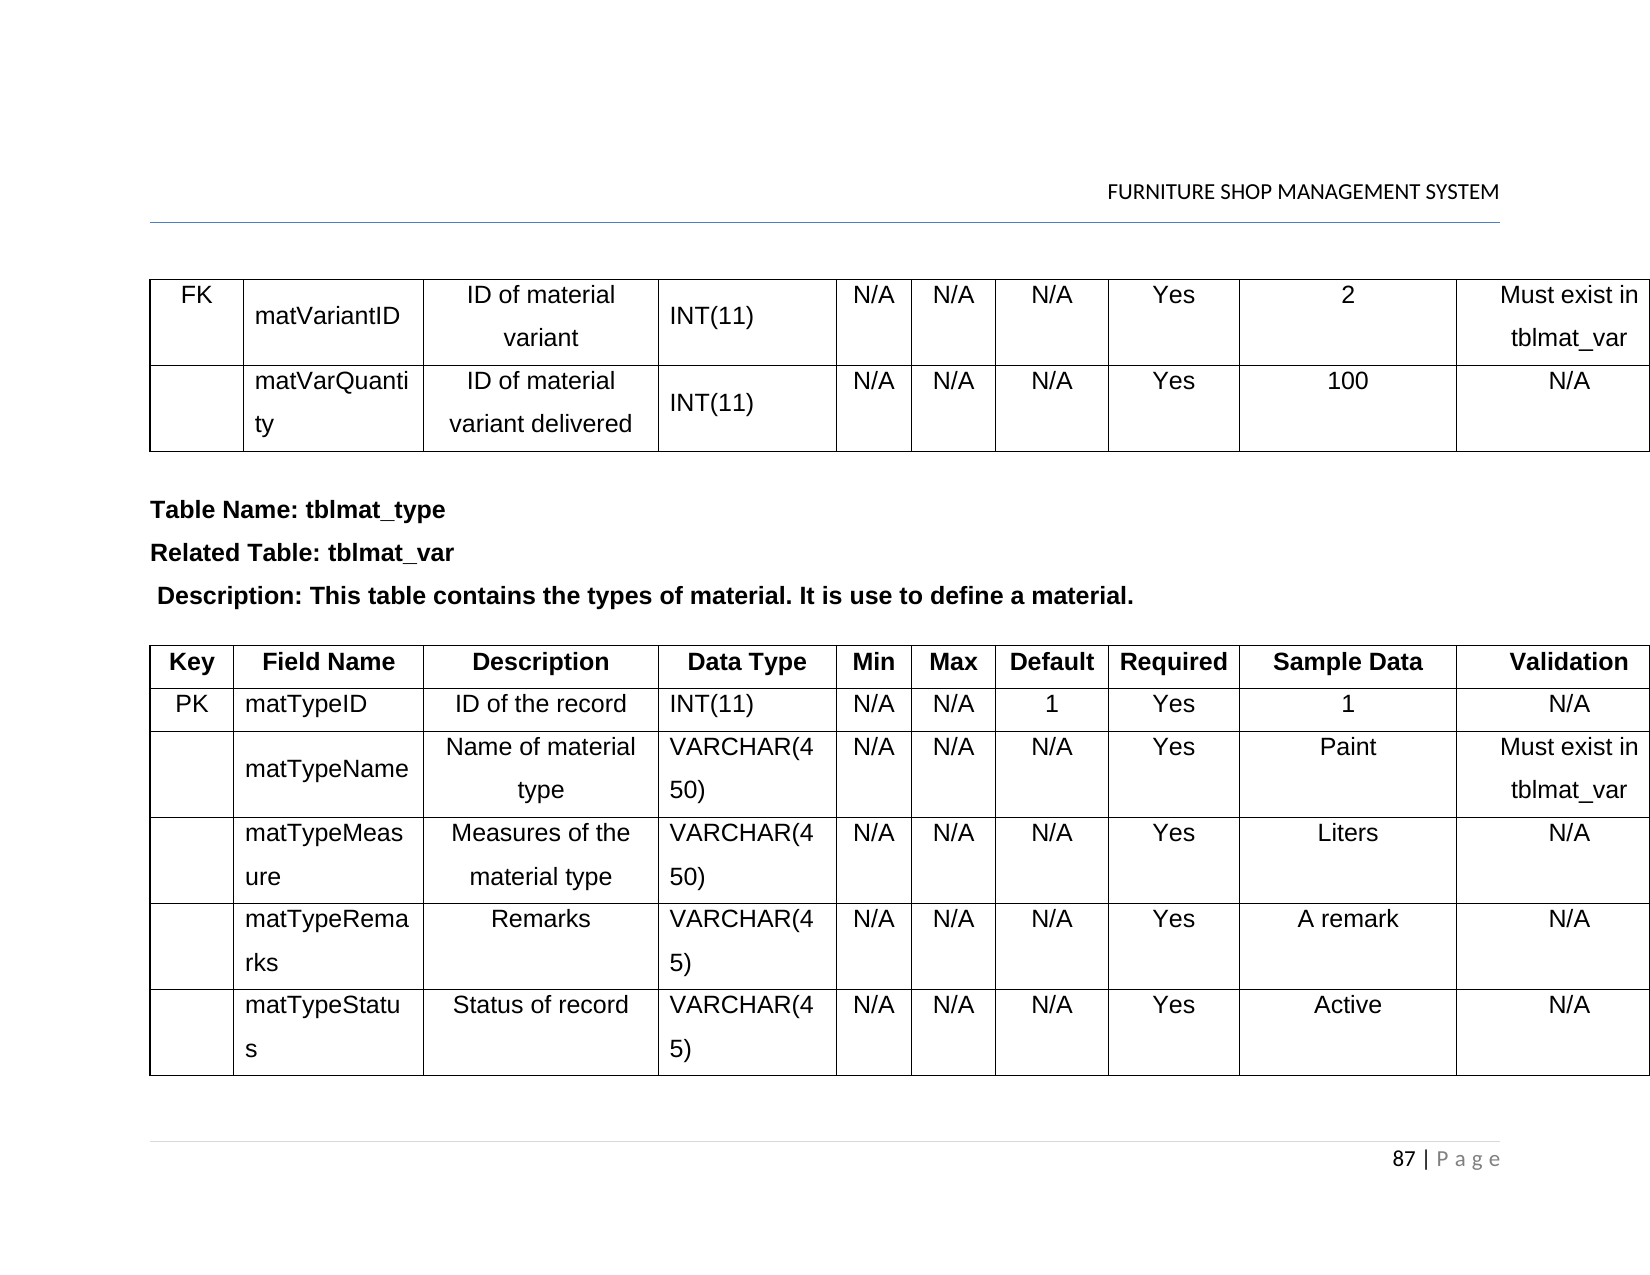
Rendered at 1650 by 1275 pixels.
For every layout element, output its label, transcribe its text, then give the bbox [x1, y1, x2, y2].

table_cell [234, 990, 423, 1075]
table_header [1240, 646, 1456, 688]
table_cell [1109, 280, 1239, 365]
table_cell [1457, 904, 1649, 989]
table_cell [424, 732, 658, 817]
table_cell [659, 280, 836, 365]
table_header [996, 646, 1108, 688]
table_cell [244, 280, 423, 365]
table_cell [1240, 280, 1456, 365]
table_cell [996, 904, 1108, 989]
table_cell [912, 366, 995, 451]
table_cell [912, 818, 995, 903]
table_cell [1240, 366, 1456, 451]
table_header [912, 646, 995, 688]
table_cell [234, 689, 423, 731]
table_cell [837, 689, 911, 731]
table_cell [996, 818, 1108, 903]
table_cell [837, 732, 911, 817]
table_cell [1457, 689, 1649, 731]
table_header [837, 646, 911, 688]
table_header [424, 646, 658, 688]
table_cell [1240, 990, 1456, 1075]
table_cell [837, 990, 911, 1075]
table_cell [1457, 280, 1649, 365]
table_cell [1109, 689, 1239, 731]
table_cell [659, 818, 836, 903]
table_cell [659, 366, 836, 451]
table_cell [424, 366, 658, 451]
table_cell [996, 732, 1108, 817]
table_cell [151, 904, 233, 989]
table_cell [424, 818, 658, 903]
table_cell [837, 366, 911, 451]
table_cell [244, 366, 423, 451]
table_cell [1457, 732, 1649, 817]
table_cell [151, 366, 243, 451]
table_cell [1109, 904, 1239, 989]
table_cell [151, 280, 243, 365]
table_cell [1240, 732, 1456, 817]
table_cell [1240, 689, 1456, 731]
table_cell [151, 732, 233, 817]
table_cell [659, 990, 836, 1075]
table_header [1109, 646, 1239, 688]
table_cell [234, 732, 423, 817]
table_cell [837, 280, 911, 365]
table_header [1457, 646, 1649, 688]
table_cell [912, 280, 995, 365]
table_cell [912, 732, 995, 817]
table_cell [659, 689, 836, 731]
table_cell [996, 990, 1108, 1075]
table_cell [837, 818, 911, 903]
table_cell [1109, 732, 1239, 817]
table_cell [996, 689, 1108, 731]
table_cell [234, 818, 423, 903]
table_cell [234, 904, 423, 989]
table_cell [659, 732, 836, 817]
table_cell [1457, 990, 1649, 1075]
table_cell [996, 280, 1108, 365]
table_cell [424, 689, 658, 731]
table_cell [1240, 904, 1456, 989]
text Related Table: tblmat_var [150, 538, 1500, 567]
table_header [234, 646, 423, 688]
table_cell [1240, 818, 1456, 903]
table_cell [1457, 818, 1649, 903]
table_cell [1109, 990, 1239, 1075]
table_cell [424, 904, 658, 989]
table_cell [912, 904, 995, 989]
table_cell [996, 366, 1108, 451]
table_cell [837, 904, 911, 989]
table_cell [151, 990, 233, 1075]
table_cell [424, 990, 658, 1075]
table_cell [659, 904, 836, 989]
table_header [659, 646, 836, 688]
text Description: This table contains the types of material. It is use to define a material. [150, 581, 1500, 610]
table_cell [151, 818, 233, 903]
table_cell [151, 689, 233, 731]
text Table Name: tblmat_type [150, 495, 1500, 524]
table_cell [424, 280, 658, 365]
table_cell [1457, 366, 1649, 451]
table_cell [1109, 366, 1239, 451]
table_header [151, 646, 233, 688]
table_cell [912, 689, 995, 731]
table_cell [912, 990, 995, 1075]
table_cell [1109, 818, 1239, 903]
